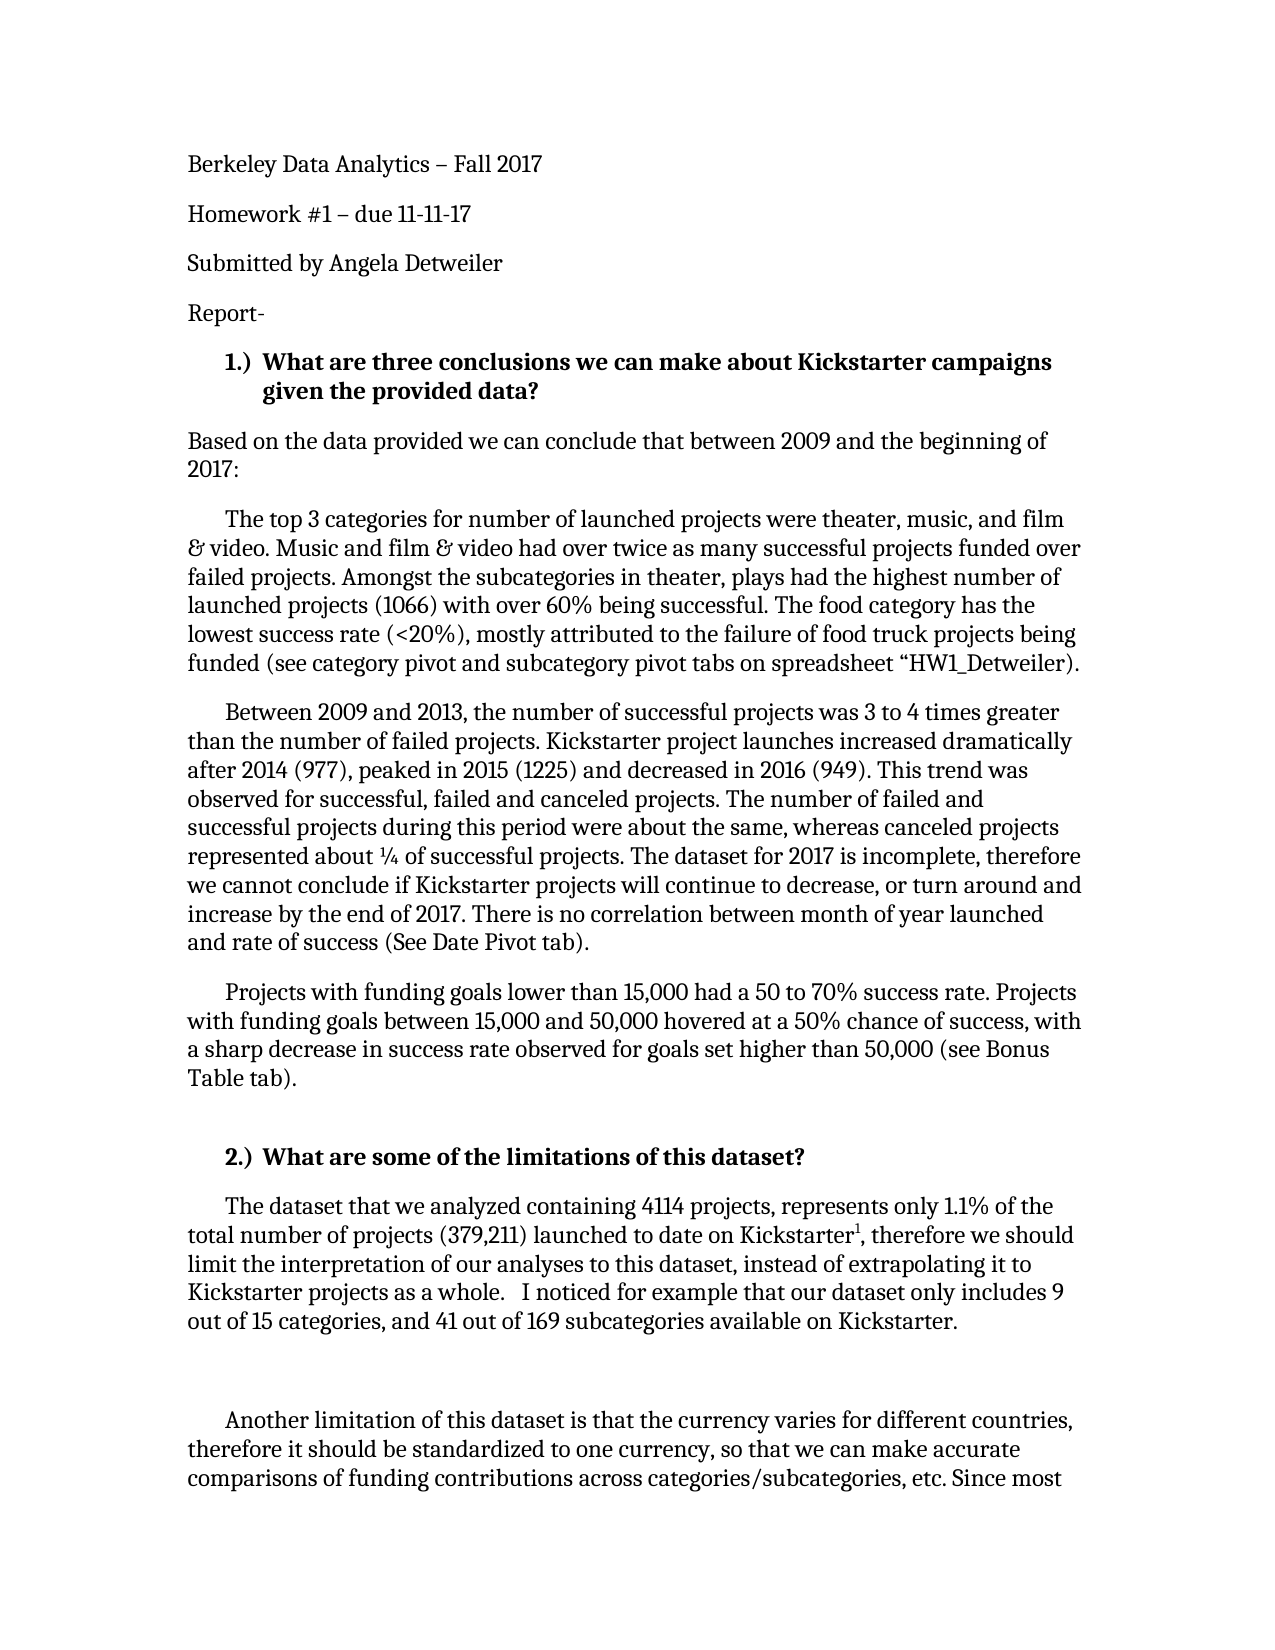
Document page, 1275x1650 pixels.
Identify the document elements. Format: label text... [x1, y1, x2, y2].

text Based on the data provided we can conclude that between 2009 and the beginning of 2017: [187, 427, 1087, 484]
text The top 3 categories for number of launched projects were theater, music, and film & video. Music and film & video had over twice as many successful projects funded over failed projects. Amongst the subcategories in theater, plays had the highest number of launched projects (1066) with over 60% being successful. The food category has the lowest success rate (<20%), mostly attributed to the failure of food truck projects being funded (see category pivot and subcategory pivot tabs on spreadsheet “HW1_Detweiler). [187, 505, 1087, 677]
text The dataset that we analyzed containing 4114 projects, represents only 1.1% of the total number of projects (379,211) launched to date on Kickstarter1, therefore we should limit the interpretation of our analyses to this dataset, instead of extrapolating it to Kickstarter projects as a whole. I noticed for example that our dataset only includes 9 out of 15 categories, and 41 out of 169 subcategories available on Kickstarter. [187, 1192, 1087, 1336]
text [187, 1406, 1087, 1492]
text Homework #1 – due 11-11-17 [187, 199, 1087, 228]
text Projects with funding goals lower than 15,000 had a 50 to 70% success rate. Projects with funding goals between 15,000 and 50,000 hovered at a 50% chance of success, with a sharp decrease in success rate observed for goals set higher than 50,000 (see Bonus Table tab). [187, 978, 1087, 1093]
text Report- [187, 299, 1087, 327]
text Berkeley Data Analytics – Fall 2017 [187, 150, 1087, 179]
text Submitted by Angela Detweiler [187, 249, 1087, 278]
list What are some of the limitations of this dataset? [225, 1142, 1087, 1171]
list What are three conclusions we can make about Kickstarter campaigns given the provided data? [225, 348, 1087, 406]
text Between 2009 and 2013, the number of successful projects was 3 to 4 times greater than the number of failed projects. Kickstarter project launches increased dramatically after 2014 (977), peaked in 2015 (1225) and decreased in 2016 (949). This trend was observed for successful, failed and canceled projects. The number of failed and successful projects during this period were about the same, whereas canceled projects represented about ¼ of successful projects. The dataset for 2017 is incomplete, therefore we cannot conclude if Kickstarter projects will continue to decrease, or turn around and increase by the end of 2017. There is no correlation between month of year launched and rate of success (See Date Pivot tab). [187, 698, 1087, 957]
